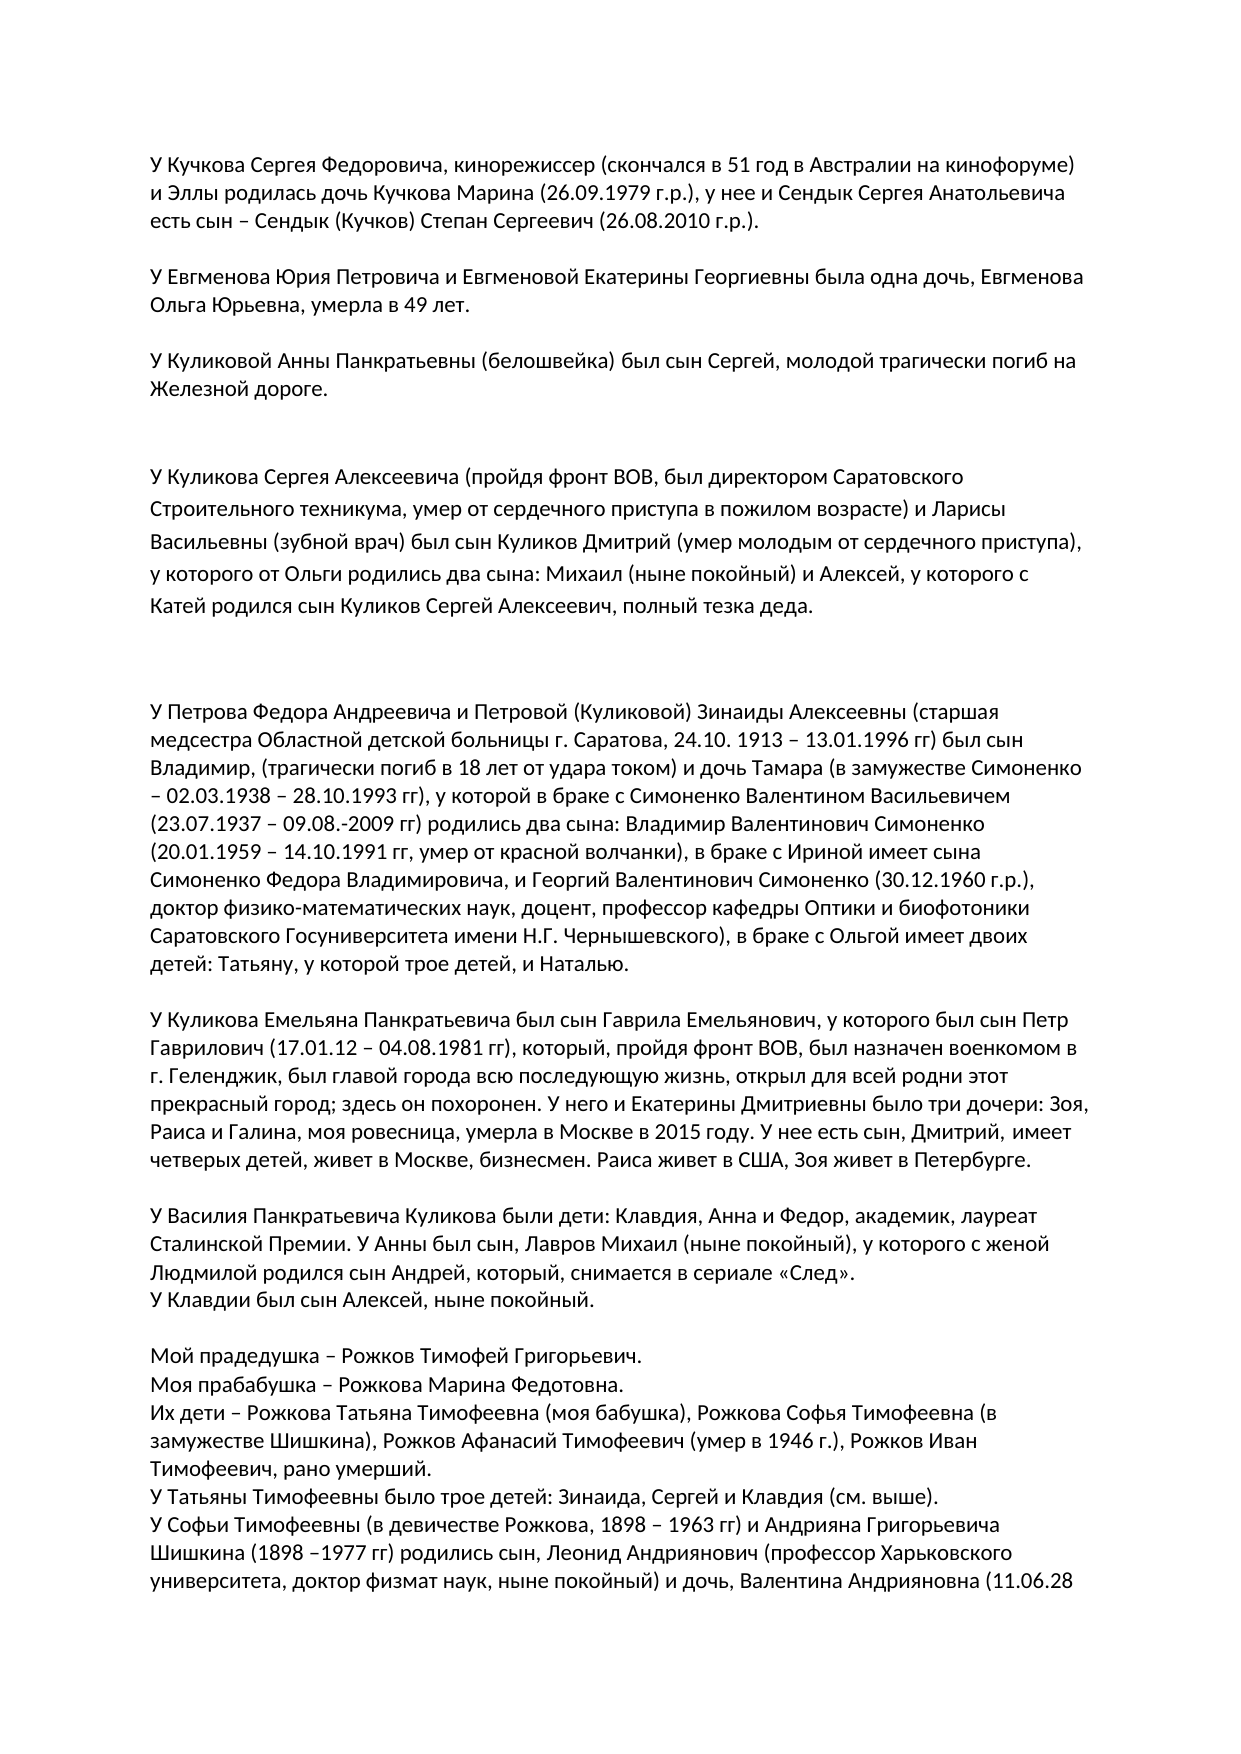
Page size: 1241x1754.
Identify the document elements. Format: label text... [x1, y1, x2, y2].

text Мой прадедушка – Рожков Тимофей Григорьевич. [150, 1342, 1090, 1370]
text Моя прабабушка – Рожкова Марина Федотовна. [150, 1370, 1090, 1398]
subtitle У Куликова Сергея Алексеевича (пройдя фронт ВОВ, был директором Саратовского Строительного техникума, умер от сердечного приступа в пожилом возрасте) и Ларисы Васильевны (зубной врач) был сын Куликов Дмитрий (умер молодым от сердечного приступа), у которого от Ольги родились два сына: Михаил (ныне покойный) и Алексей, у которого с Катей родился сын Куликов Сергей Алексеевич, полный тезка деда. [150, 462, 1090, 619]
text У Петрова Федора Андреевича и Петровой (Куликовой) Зинаиды Алексеевны (старшая медсестра Областной детской больницы г. Саратова, 24.10. 1913 – 13.01.1996 гг) был сын Владимир, (трагически погиб в 18 лет от удара током) и дочь Тамара (в замужестве Симоненко – 02.03.1938 – 28.10.1993 гг), у которой в браке с Симоненко Валентином Васильевичем (23.07.1937 – 09.08.-2009 гг) родились два сына: Владимир Валентинович Симоненко (20.01.1959 – 14.10.1991 гг, умер от красной волчанки), в браке с Ириной имеет сына Симоненко Федора Владимировича, и Георгий Валентинович Симоненко (30.12.1960 г.р.), доктор физико-математических наук, доцент, профессор кафедры Оптики и биофотоники Саратовского Госуниверситета имени Н.Г. Чернышевского), в браке с Ольгой имеет двоих детей: Татьяну, у которой трое детей, и Наталью. [150, 697, 1090, 977]
text У Куликова Емельяна Панкратьевича был сын Гаврила Емельянович, у которого был сын Петр Гаврилович (17.01.12 – 04.08.1981 гг), который, пройдя фронт ВОВ, был назначен военкомом в г. Геленджик, был главой города всю последующую жизнь, открыл для всей родни этот прекрасный город; здесь он похоронен. У него и Екатерины Дмитриевны было три дочери: Зоя, Раиса и Галина, моя ровесница, умерла в Москве в 2015 году. У нее есть сын, Дмитрий, имеет четверых детей, живет в Москве, бизнесмен. Раиса живет в США, Зоя живет в Петербурге. [150, 1005, 1090, 1173]
text У Евгменова Юрия Петровича и Евгменовой Екатерины Георгиевны была одна дочь, Евгменова Ольга Юрьевна, умерла в 49 лет. [150, 262, 1090, 318]
text У Клавдии был сын Алексей, ныне покойный. [150, 1286, 1090, 1314]
text У Куликовой Анны Панкратьевны (белошвейка) был сын Сергей, молодой трагически погиб на Железной дороге. [150, 346, 1090, 402]
text У Татьяны Тимофеевны было трое детей: Зинаида, Сергей и Клавдия (см. выше). [150, 1482, 1090, 1510]
text Их дети – Рожкова Татьяна Тимофеевна (моя бабушка), Рожкова Софья Тимофеевна (в замужестве Шишкина), Рожков Афанасий Тимофеевич (умер в 1946 г.), Рожков Иван Тимофеевич, рано умерший. [150, 1398, 1090, 1482]
text У Василия Панкратьевича Куликова были дети: Клавдия, Анна и Федор, академик, лауреат Сталинской Премии. У Анны был сын, Лавров Михаил (ныне покойный), у которого с женой Людмилой родился сын Андрей, который, снимается в сериале «След». [150, 1202, 1090, 1286]
text У Кучкова Сергея Федоровича, кинорежиссер (скончался в 51 год в Австралии на кинофоруме) и Эллы родилась дочь Кучкова Марина (26.09.1979 г.р.), у нее и Сендык Сергея Анатольевича есть сын – Сендык (Кучков) Степан Сергеевич (26.08.2010 г.р.). [150, 150, 1090, 234]
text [150, 1510, 1090, 1594]
